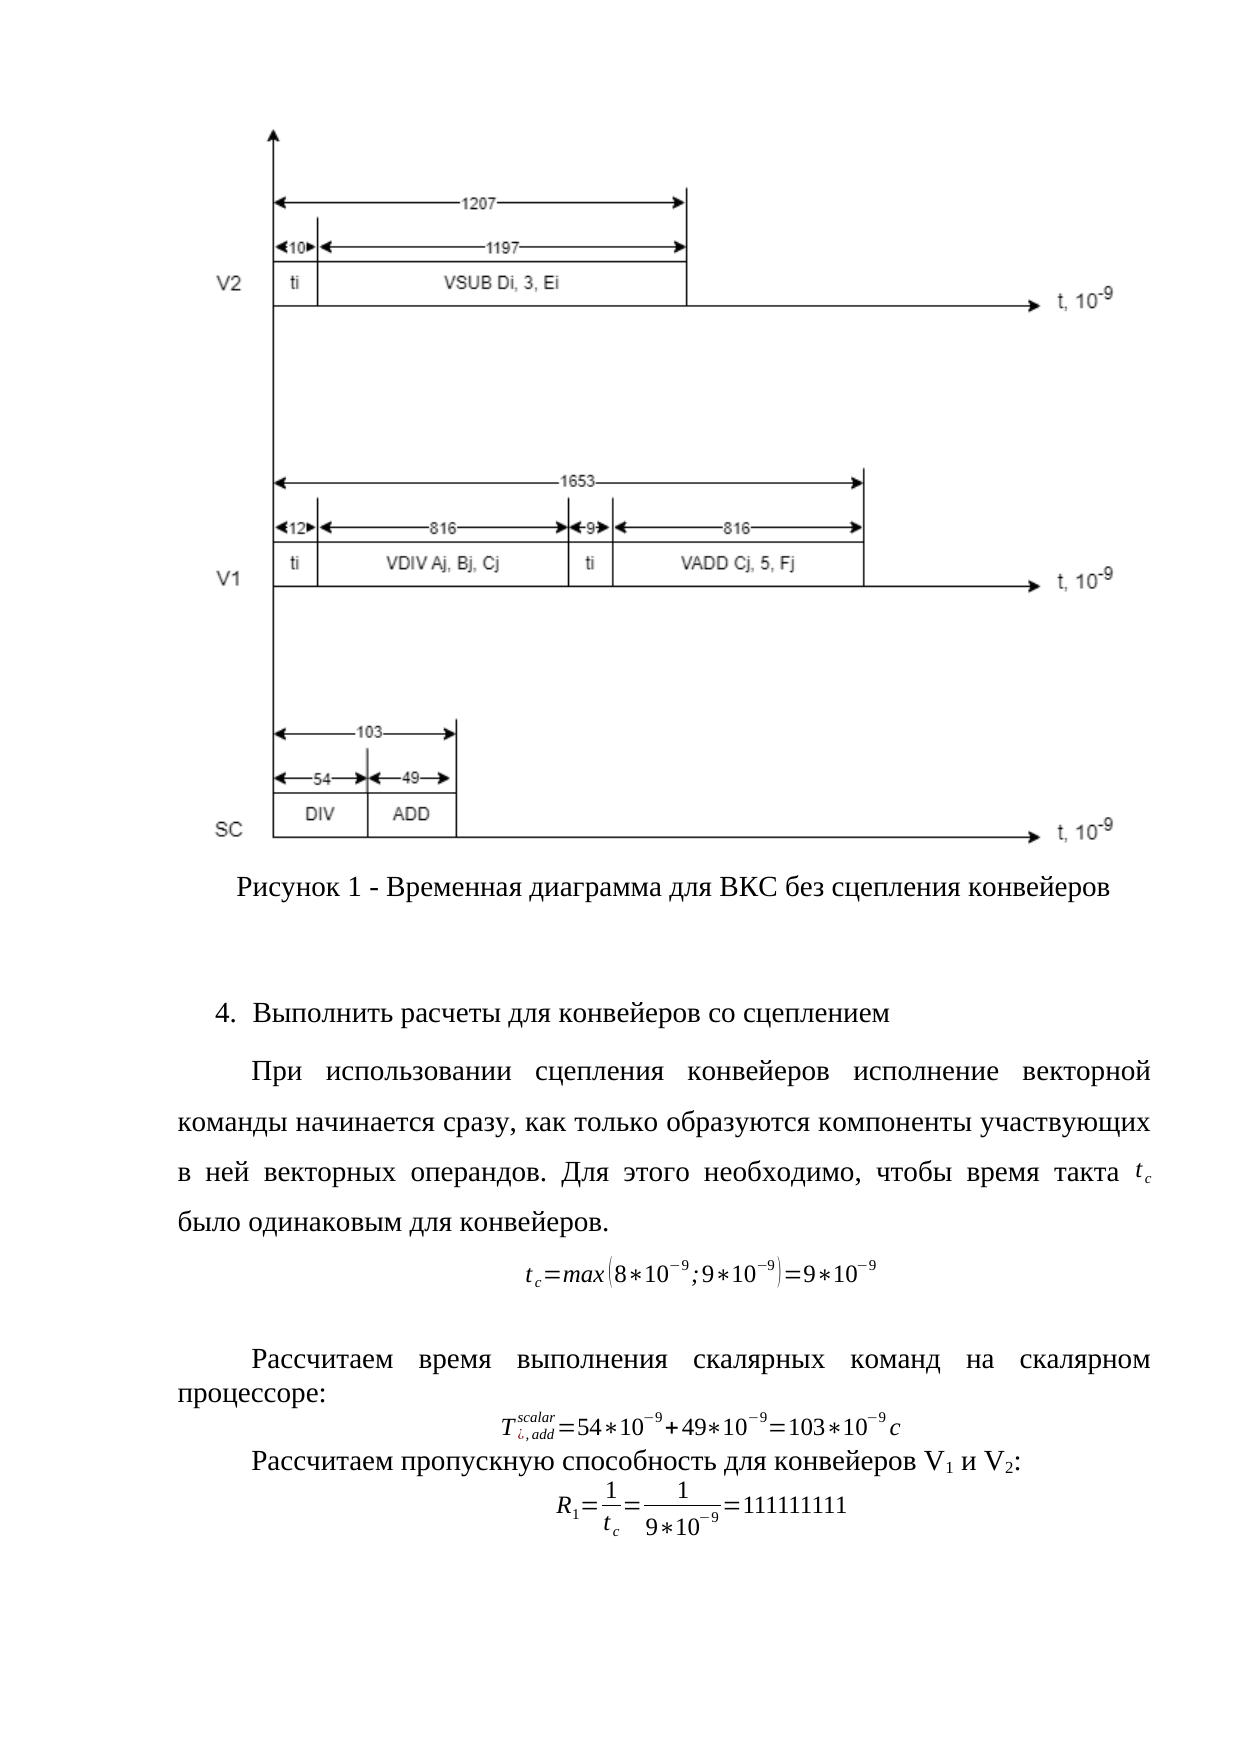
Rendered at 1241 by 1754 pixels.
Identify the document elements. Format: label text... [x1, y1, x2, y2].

text Рассчитаем время выполнения скалярных команд на скалярном процессоре: [177, 1342, 1152, 1409]
list Выполнить расчеты для конвейеров со сцеплением [215, 995, 1152, 1028]
text Рассчитаем пропускную способность для конвейеров V1 и V2: [177, 1443, 1152, 1477]
text При использовании сцепления конвейеров исполнение векторной команды начинается сразу, как только образуются компоненты участвующих в ней векторных операндов. Для этого необходимо, чтобы время такта было одинаковым для конвейеров. [177, 1053, 1152, 1238]
picture [200, 118, 1129, 853]
text Рисунок 1 - Временная диаграмма для ВКС без сцепления конвейеров [177, 869, 1152, 903]
